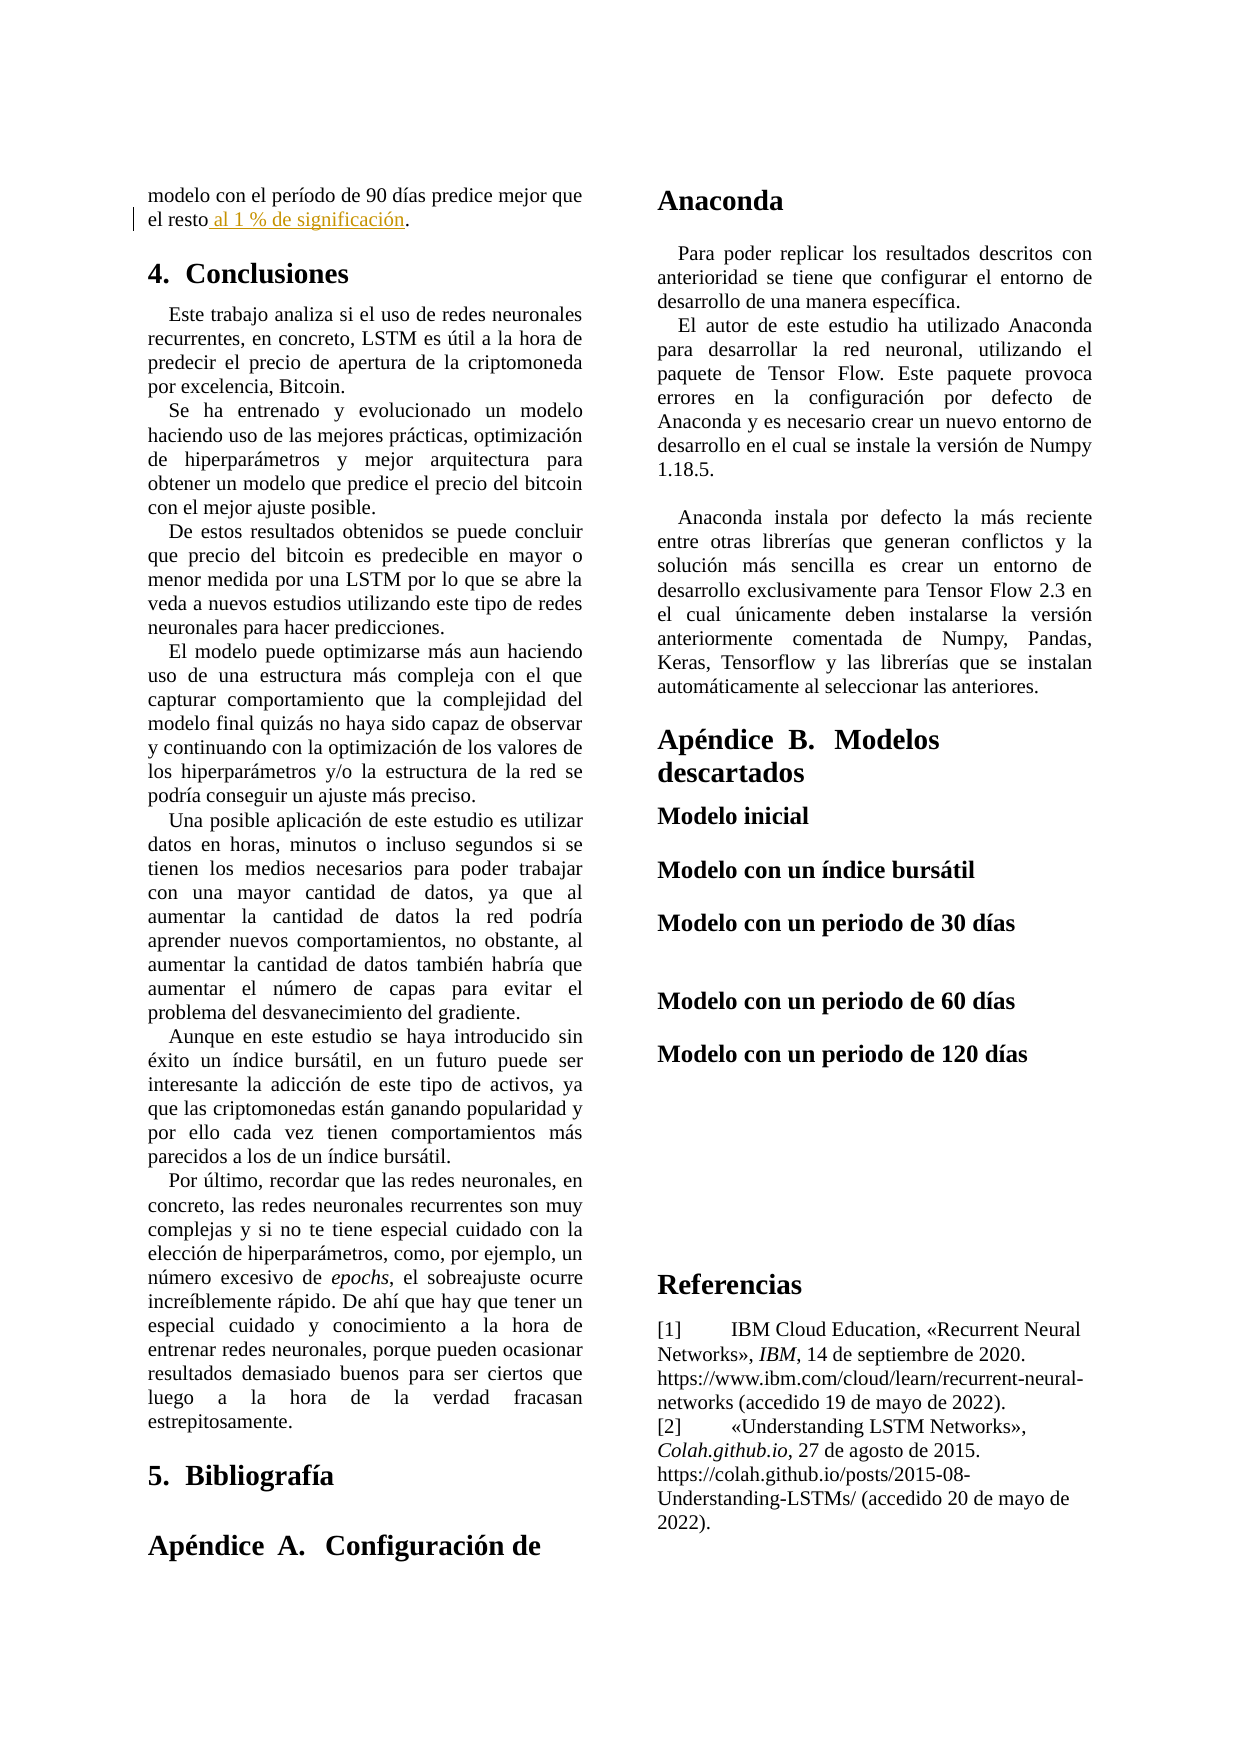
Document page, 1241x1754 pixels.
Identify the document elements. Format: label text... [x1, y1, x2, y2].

subtitle Configuración de Anaconda [657, 183, 1093, 217]
text Para poder replicar los resultados descritos con anterioridad se tiene que configurar el entorno de desarrollo de una manera específica. [657, 241, 1093, 313]
list Modelo con un índice bursátil [657, 855, 1093, 884]
text Anaconda instala por defecto la más reciente entre otras librerías que generan conflictos y la solución más sencilla es crear un entorno de desarrollo exclusivamente para Tensor Flow 2.3 en el cual únicamente deben instalarse la versión anteriormente comentada de Numpy, Pandas, Keras, Tensorflow y las librerías que se instalan automáticamente al seleccionar las anteriores. [657, 505, 1093, 698]
text Por último, recordar que las redes neuronales, en concreto, las redes neuronales recurrentes son muy complejas y si no te tiene especial cuidado con la elección de hiperparámetros, como, por ejemplo, un número excesivo de epochs, el sobreajuste ocurre increíblemente rápido. De ahí que hay que tener un especial cuidado y conocimiento a la hora de entrenar redes neuronales, porque pueden ocasionar resultados demasiado buenos para ser ciertos que luego a la hora de la verdad fracasan estrepitosamente. [148, 1168, 583, 1433]
text El modelo puede optimizarse más aun haciendo uso de una estructura más compleja con el que capturar comportamiento que la complejidad del modelo final quizás no haya sido capaz de observar y continuando con la optimización de los valores de los hiperparámetros y/o la estructura de la red se podría conseguir un ajuste más preciso. [148, 639, 583, 807]
text El autor de este estudio ha utilizado Anaconda para desarrollar la red neuronal, utilizando el paquete de Tensor Flow. Este paquete provoca errores en la configuración por defecto de Anaconda y es necesario crear un nuevo entorno de desarrollo en el cual se instale la versión de Numpy 1.18.5. [657, 313, 1093, 481]
list Modelo con un periodo de 120 días [657, 1039, 1093, 1068]
text Se ha entrenado y evolucionado un modelo haciendo uso de las mejores prácticas, optimización de hiperparámetros y mejor arquitectura para obtener un modelo que predice el precio del bitcoin con el mejor ajuste posible. [148, 398, 583, 519]
subtitle Configuración de Anaconda [148, 1528, 583, 1562]
text Una posible aplicación de este estudio es utilizar datos en horas, minutos o incluso segundos si se tienen los medios necesarios para poder trabajar con una mayor cantidad de datos, ya que al aumentar la cantidad de datos la red podría aprender nuevos comportamientos, no obstante, al aumentar la cantidad de datos también habría que aumentar el número de capas para evitar el problema del desvanecimiento del gradiente. [148, 807, 583, 1024]
text [2] «Understanding LSTM Networks», Colah.github.io, 27 de agosto de 2015. https://colah.github.io/posts/2015-08-Understanding-LSTMs/ (accedido 20 de mayo de 2022). [657, 1414, 1093, 1534]
list Modelo con un periodo de 30 días [657, 908, 1093, 937]
text De estos resultados obtenidos se puede concluir que precio del bitcoin es predecible en mayor o menor medida por una LSTM por lo que se abre la veda a nuevos estudios utilizando este tipo de redes neuronales para hacer predicciones. [148, 519, 583, 639]
text [1] IBM Cloud Education, «Recurrent Neural Networks», IBM, 14 de septiembre de 2020. https://www.ibm.com/cloud/learn/recurrent-neural-networks (accedido 19 de mayo de 2022). [657, 1313, 1093, 1414]
list Modelo con un periodo de 60 días [657, 986, 1093, 1015]
subtitle Modelos descartados [657, 722, 1093, 789]
list Modelo inicial [657, 801, 1093, 830]
text Referencias [657, 1267, 1093, 1301]
text Conclusiones [148, 256, 583, 290]
text Aunque en este estudio se haya introducido sin éxito un índice bursátil, en un futuro puede ser interesante la adicción de este tipo de activos, ya que las criptomonedas están ganando popularidad y por ello cada vez tienen comportamientos más parecidos a los de un índice bursátil. [148, 1024, 583, 1168]
text Este trabajo analiza si el uso de redes neuronales recurrentes, en concreto, LSTM es útil a la hora de predecir el precio de apertura de la criptomoneda por excelencia, Bitcoin. [148, 302, 583, 398]
text Bibliografía [148, 1458, 583, 1492]
